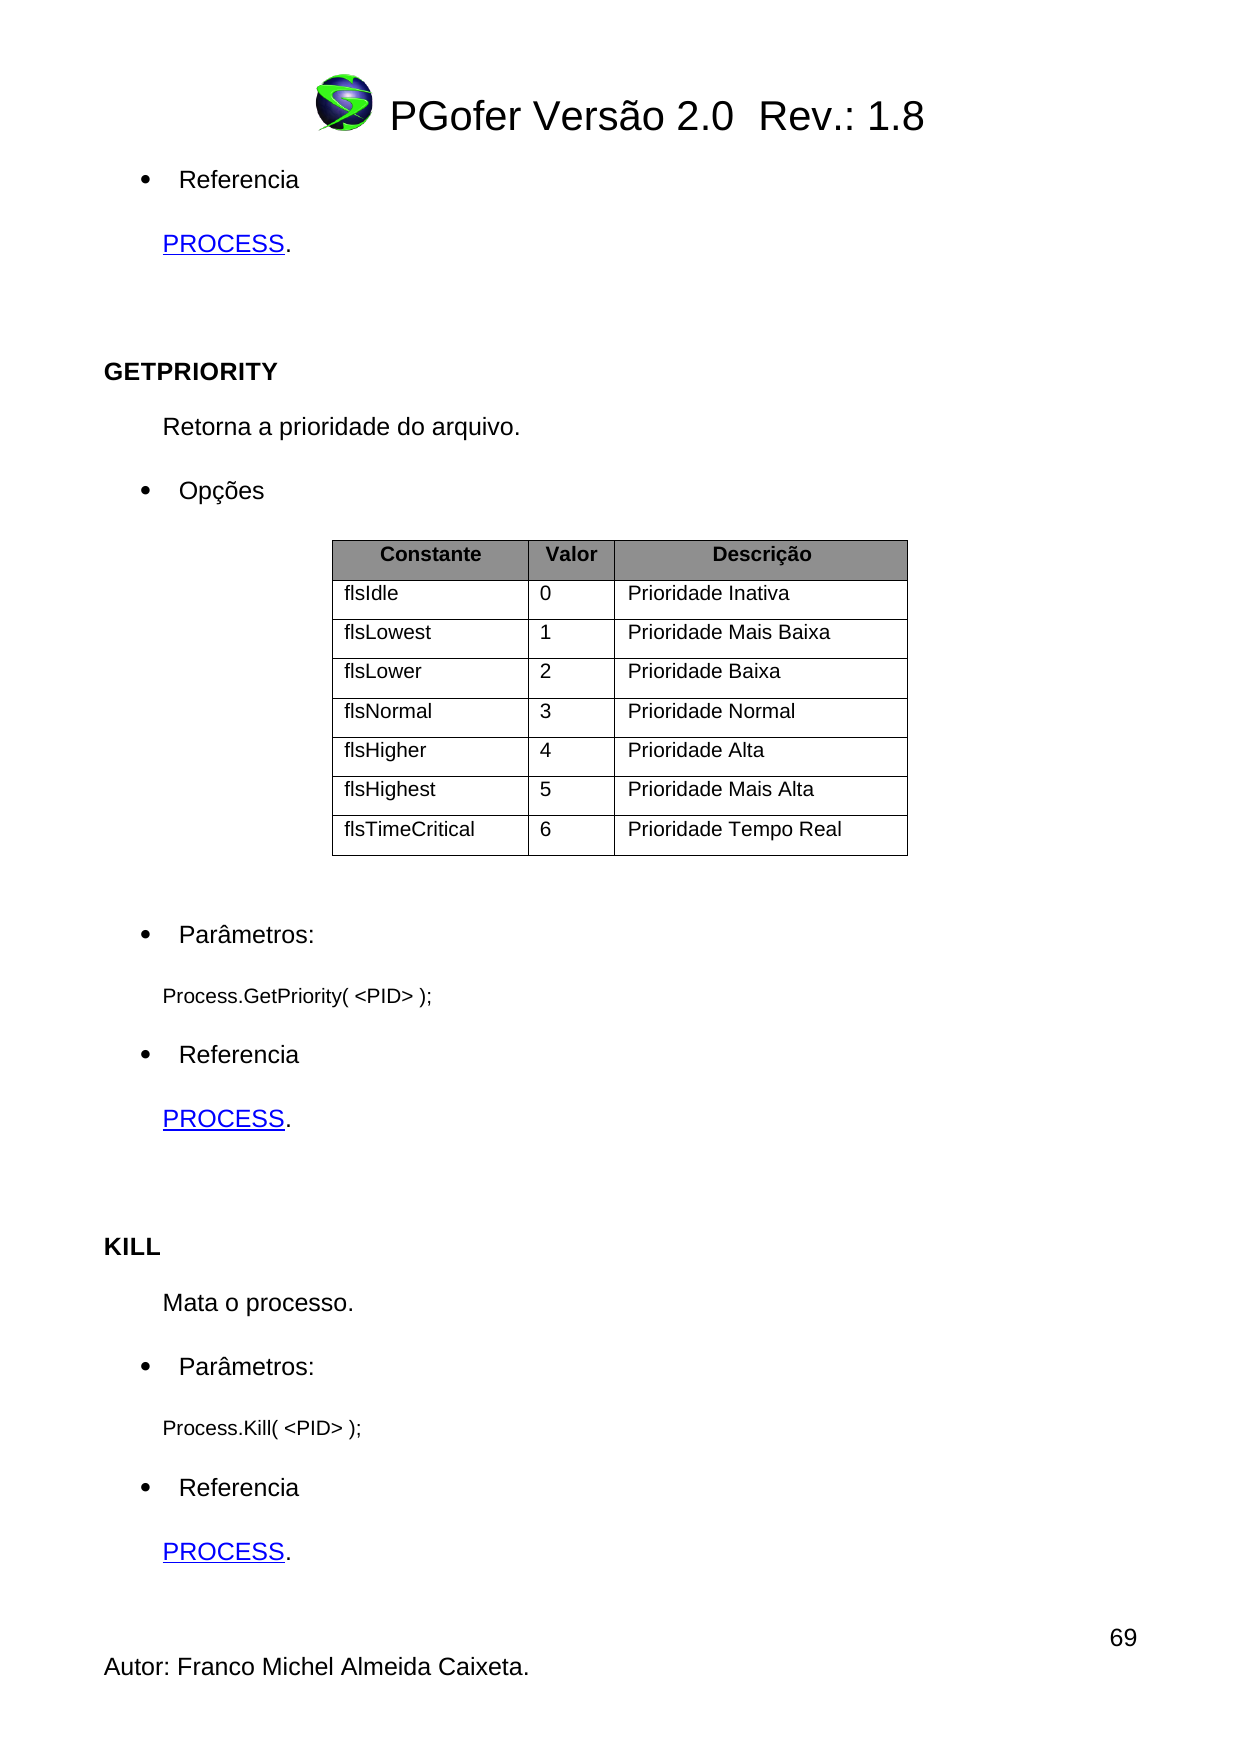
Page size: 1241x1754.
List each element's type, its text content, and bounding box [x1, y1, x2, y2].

table_cell flsHigher [333, 738, 528, 776]
table_cell Prioridade Baixa [615, 659, 907, 697]
table_cell 5 [529, 777, 614, 815]
text Mata o processo. [103, 1288, 1137, 1317]
list Referencia [141, 1040, 1137, 1069]
table_cell 6 [529, 816, 614, 854]
text PROCESS. [103, 1104, 1137, 1133]
table_cell flsLower [333, 659, 528, 697]
table_header Descrição [615, 541, 907, 580]
list Opções [141, 476, 1137, 505]
text Process.Kill( <PID> ); [103, 1416, 1137, 1440]
list Referencia [141, 165, 1137, 194]
list Parâmetros: [141, 1352, 1137, 1381]
picture [315, 73, 373, 131]
table_cell Prioridade Inativa [615, 581, 907, 619]
table_cell Prioridade Mais Alta [615, 777, 907, 815]
subtitle GETPRIORITY [103, 357, 1137, 386]
table_cell 4 [529, 738, 614, 776]
list Parâmetros: [141, 919, 1137, 948]
table_header Valor [529, 541, 614, 580]
table_cell Prioridade Alta [615, 738, 907, 776]
table_cell flsIdle [333, 581, 528, 619]
table_cell 0 [529, 581, 614, 619]
table_cell flsLowest [333, 620, 528, 658]
table_cell Prioridade Tempo Real [615, 816, 907, 854]
table_cell flsHighest [333, 777, 528, 815]
table_cell flsNormal [333, 699, 528, 737]
table_cell flsTimeCritical [333, 816, 528, 854]
text PROCESS. [103, 229, 1137, 258]
text PROCESS. [103, 1537, 1137, 1566]
text Retorna a prioridade do arquivo. [103, 412, 1137, 441]
table_cell 3 [529, 699, 614, 737]
table_header Constante [333, 541, 528, 580]
table_cell Prioridade Normal [615, 699, 907, 737]
table_cell 1 [529, 620, 614, 658]
table_cell Prioridade Mais Baixa [615, 620, 907, 658]
table_cell 2 [529, 659, 614, 697]
text Process.GetPriority( <PID> ); [103, 984, 1137, 1008]
list Referencia [141, 1473, 1137, 1502]
subtitle KILL [103, 1232, 1137, 1261]
